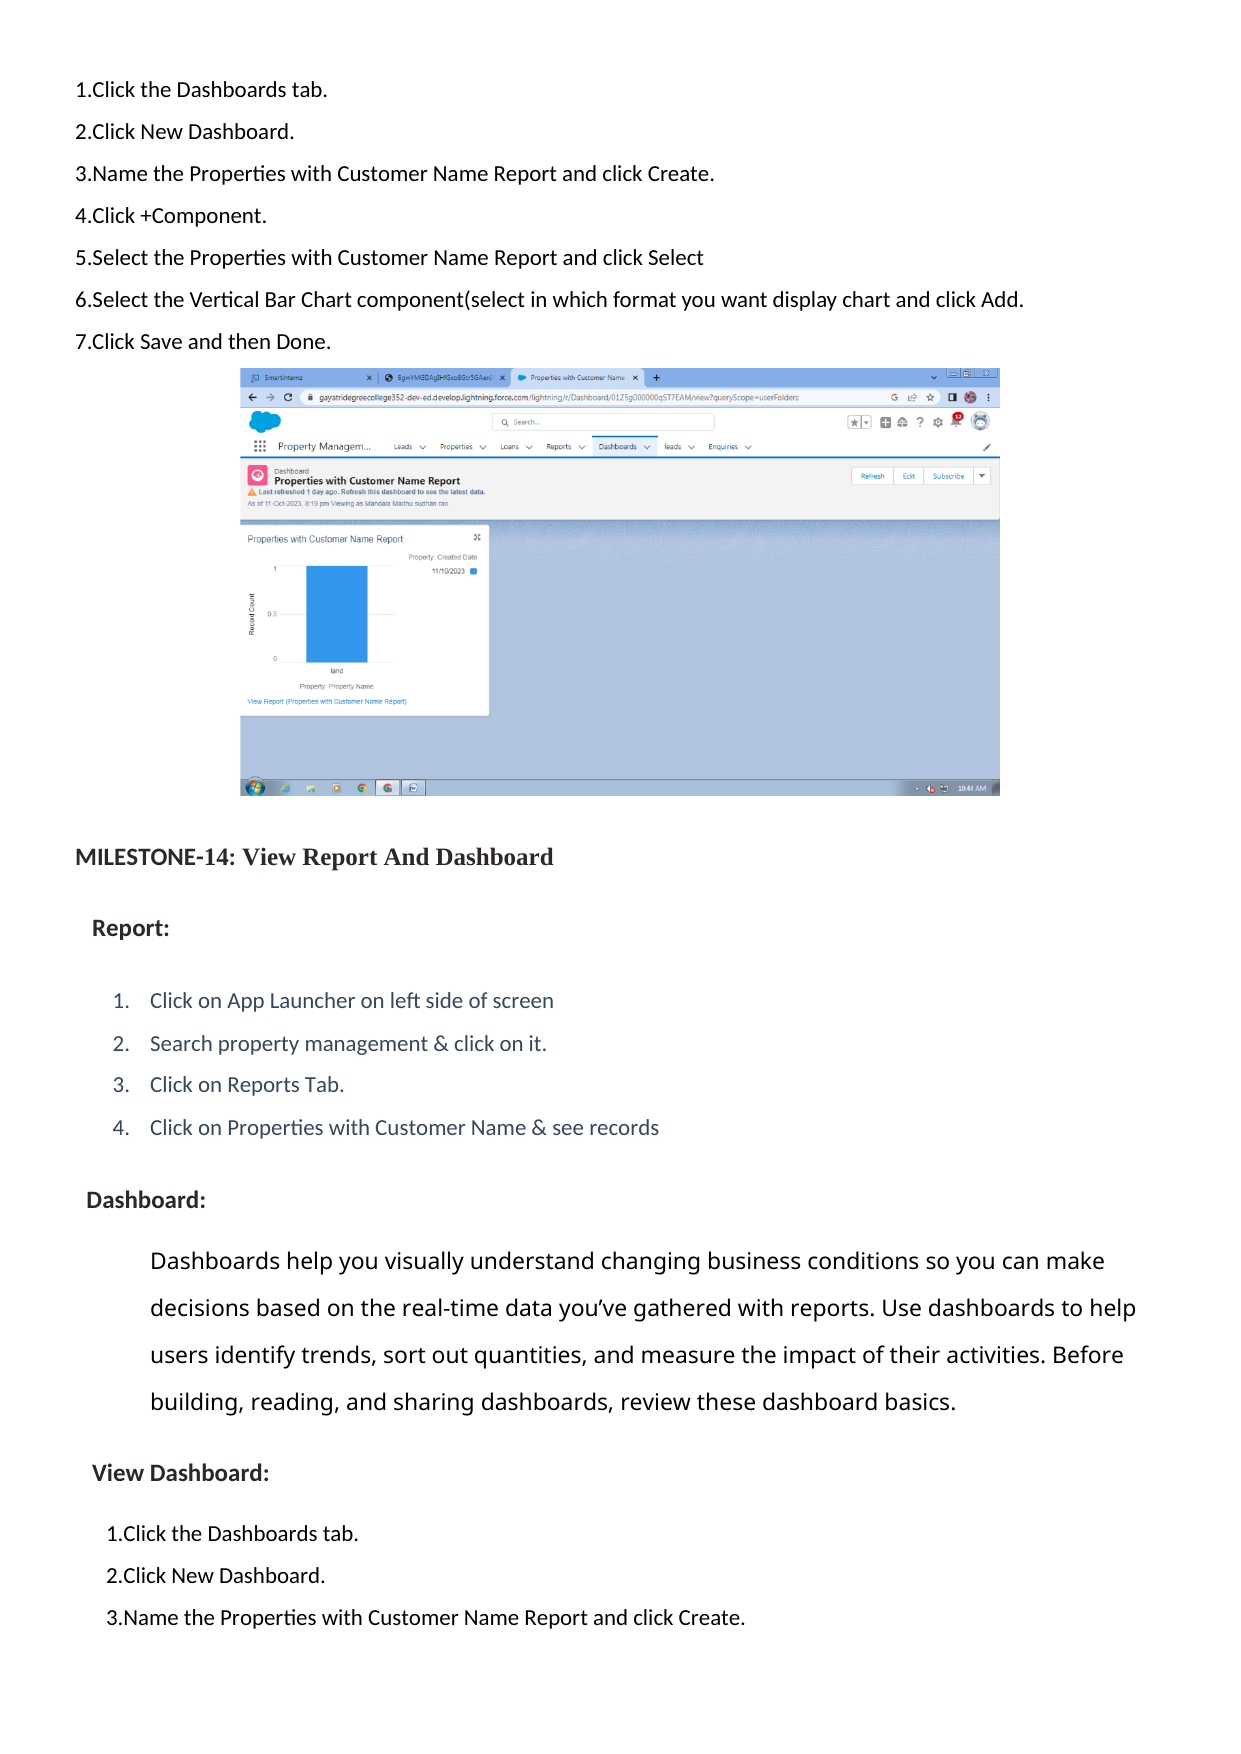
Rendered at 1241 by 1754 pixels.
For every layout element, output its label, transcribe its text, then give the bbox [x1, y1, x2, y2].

text 1.Click the Dashboards tab. 2.Click New Dashboard. 3.Name the Properties with Customer Name Report and click Create. 4.Click +Component. 5.Select the Properties with Customer Name Report and click Select [75, 75, 1165, 271]
list Dashboards help you visually understand changing business conditions so you can make decisions based on the real-time data you’ve gathered with reports. Use dashboards to help users identify trends, sort out quantities, and measure the impact of their activities. Before building, reading, and sharing dashboards, review these dashboard basics. [150, 1245, 1165, 1417]
text 3.Name the Properties with Customer Name Report and click Create. [75, 1603, 1165, 1631]
list Click on Reports Tab. [112, 1071, 1165, 1099]
picture [240, 368, 1000, 796]
list Click on App Launcher on left side of screen [112, 987, 1165, 1015]
text 6.Select the Vertical Bar Chart component(select in which format you want display chart and click Add. 7.Click Save and then Done. [75, 285, 1165, 355]
list Click on Properties with Customer Name & see records [112, 1113, 1165, 1141]
text Report: [75, 912, 1165, 942]
list Search property management & click on it. [112, 1029, 1165, 1057]
text 1.Click the Dashboards tab. 2.Click New Dashboard. [75, 1519, 1165, 1589]
text Dashboard: [75, 1184, 1165, 1214]
text View Dashboard: [75, 1458, 1165, 1488]
subtitle MILESTONE-14: View Report And Dashboard [75, 841, 1165, 872]
